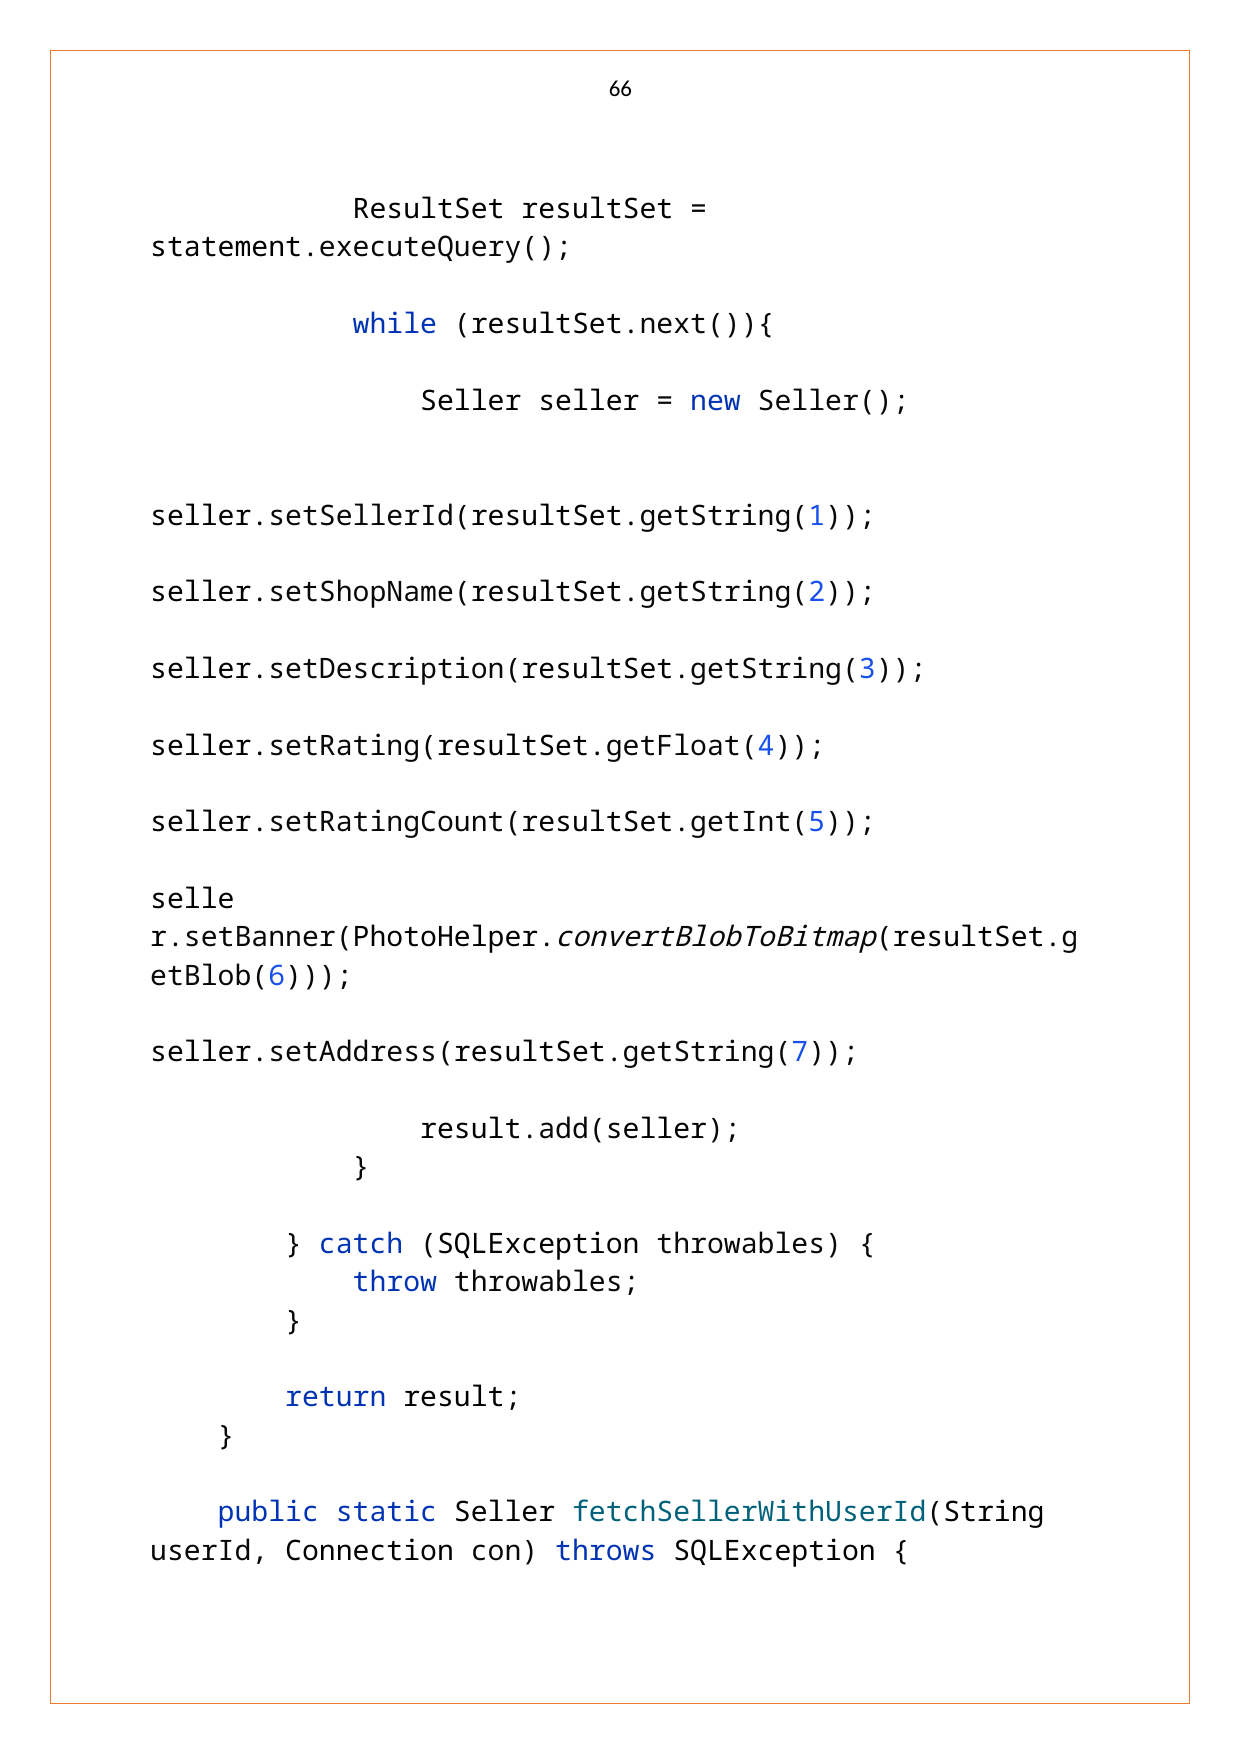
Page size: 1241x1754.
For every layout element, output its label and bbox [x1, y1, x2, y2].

text [150, 150, 1090, 1568]
